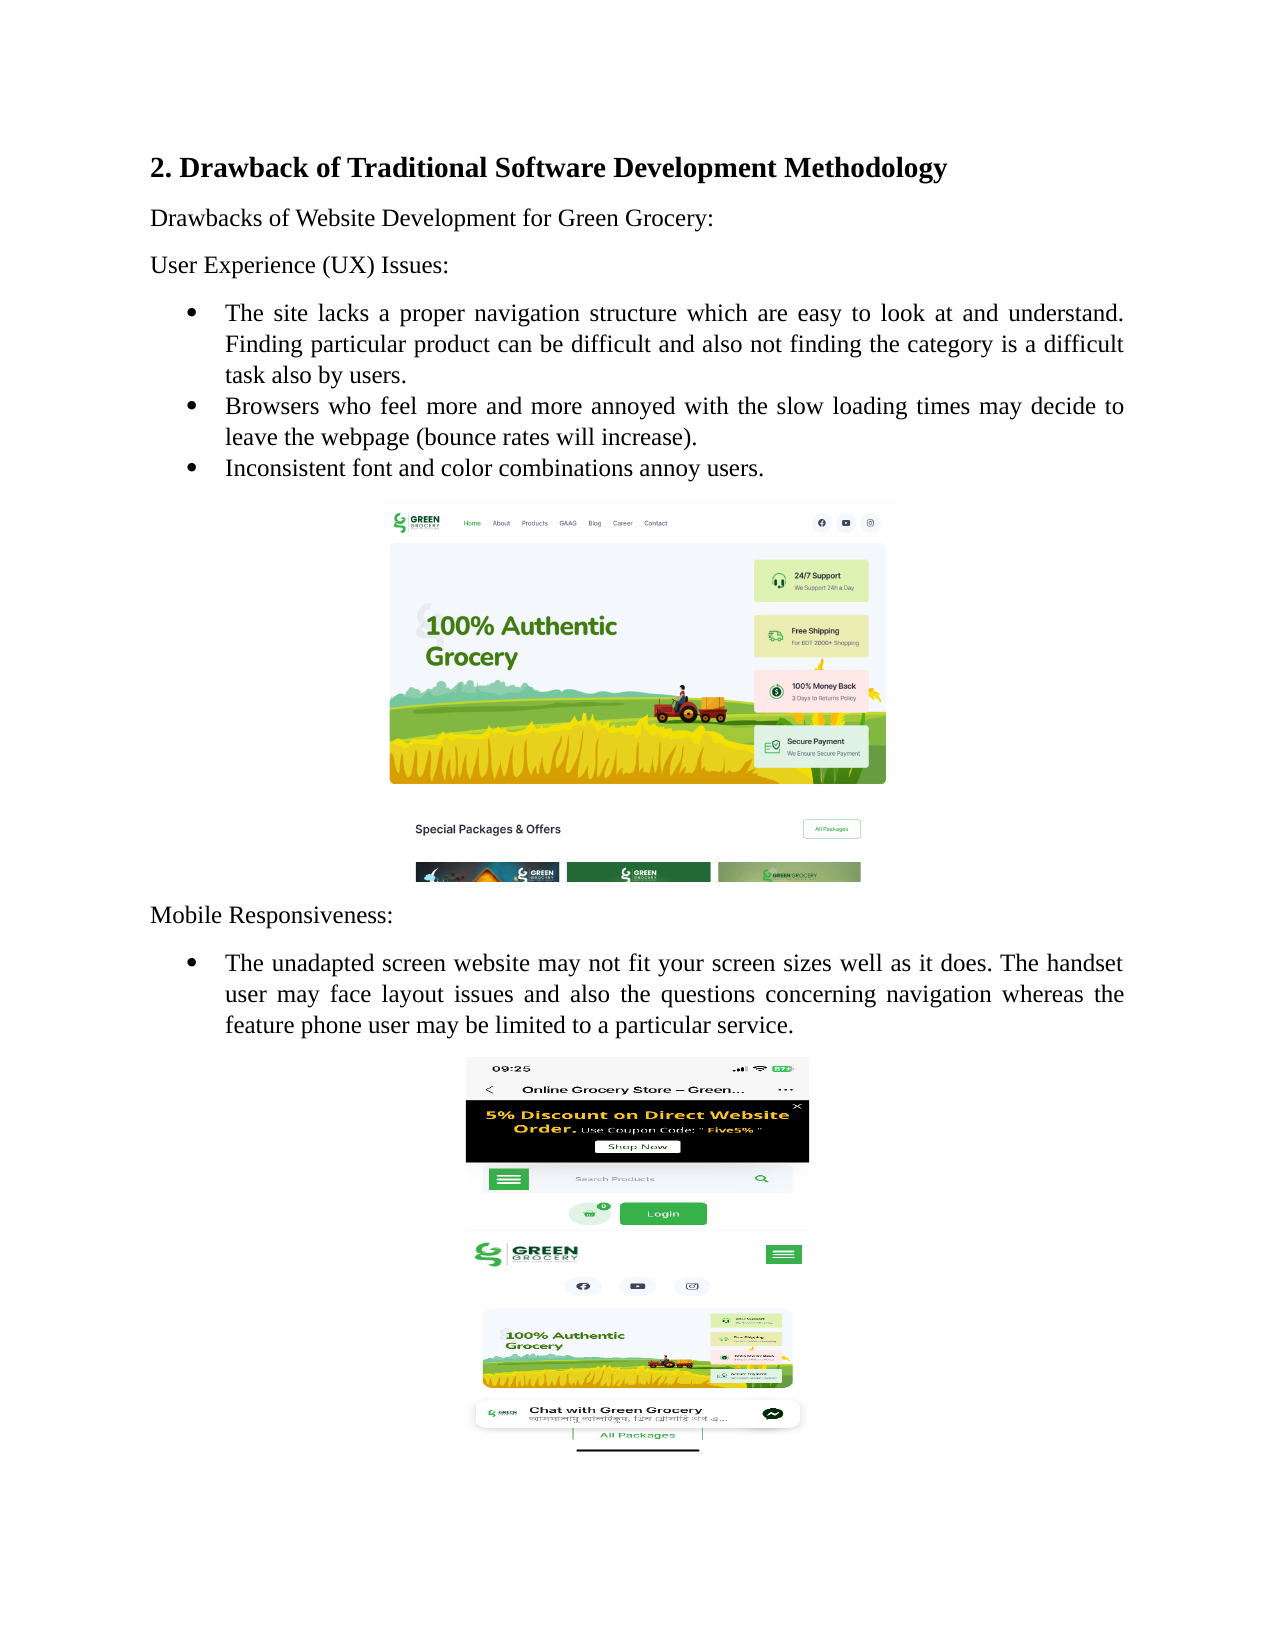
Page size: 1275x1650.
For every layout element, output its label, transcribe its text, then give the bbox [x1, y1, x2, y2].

text User Experience (UX) Issues: [150, 251, 1125, 279]
text 2. Drawback of Traditional Software Development Methodology [150, 150, 1125, 183]
list The site lacks a proper navigation structure which are easy to look at and understand. Finding particular product can be difficult and also not finding the category is a difficult task also by users. [187, 298, 1125, 389]
text Drawbacks of Website Development for Green Grocery: [150, 203, 1125, 232]
list Inconsistent font and color combinations annoy users. [187, 453, 1125, 482]
list Browsers who feel more and more annoyed with the slow loading times may decide to leave the webpage (bounce rates will increase). [187, 391, 1125, 451]
picture [377, 501, 898, 882]
list The unadapted screen website may not fit your screen sizes well as it does. The handset user may face layout issues and also the questions concerning navigation whereas the feature phone user may be limited to a particular service. [187, 948, 1125, 1039]
picture [465, 1057, 810, 1455]
text Mobile Responsiveness: [150, 900, 1125, 929]
